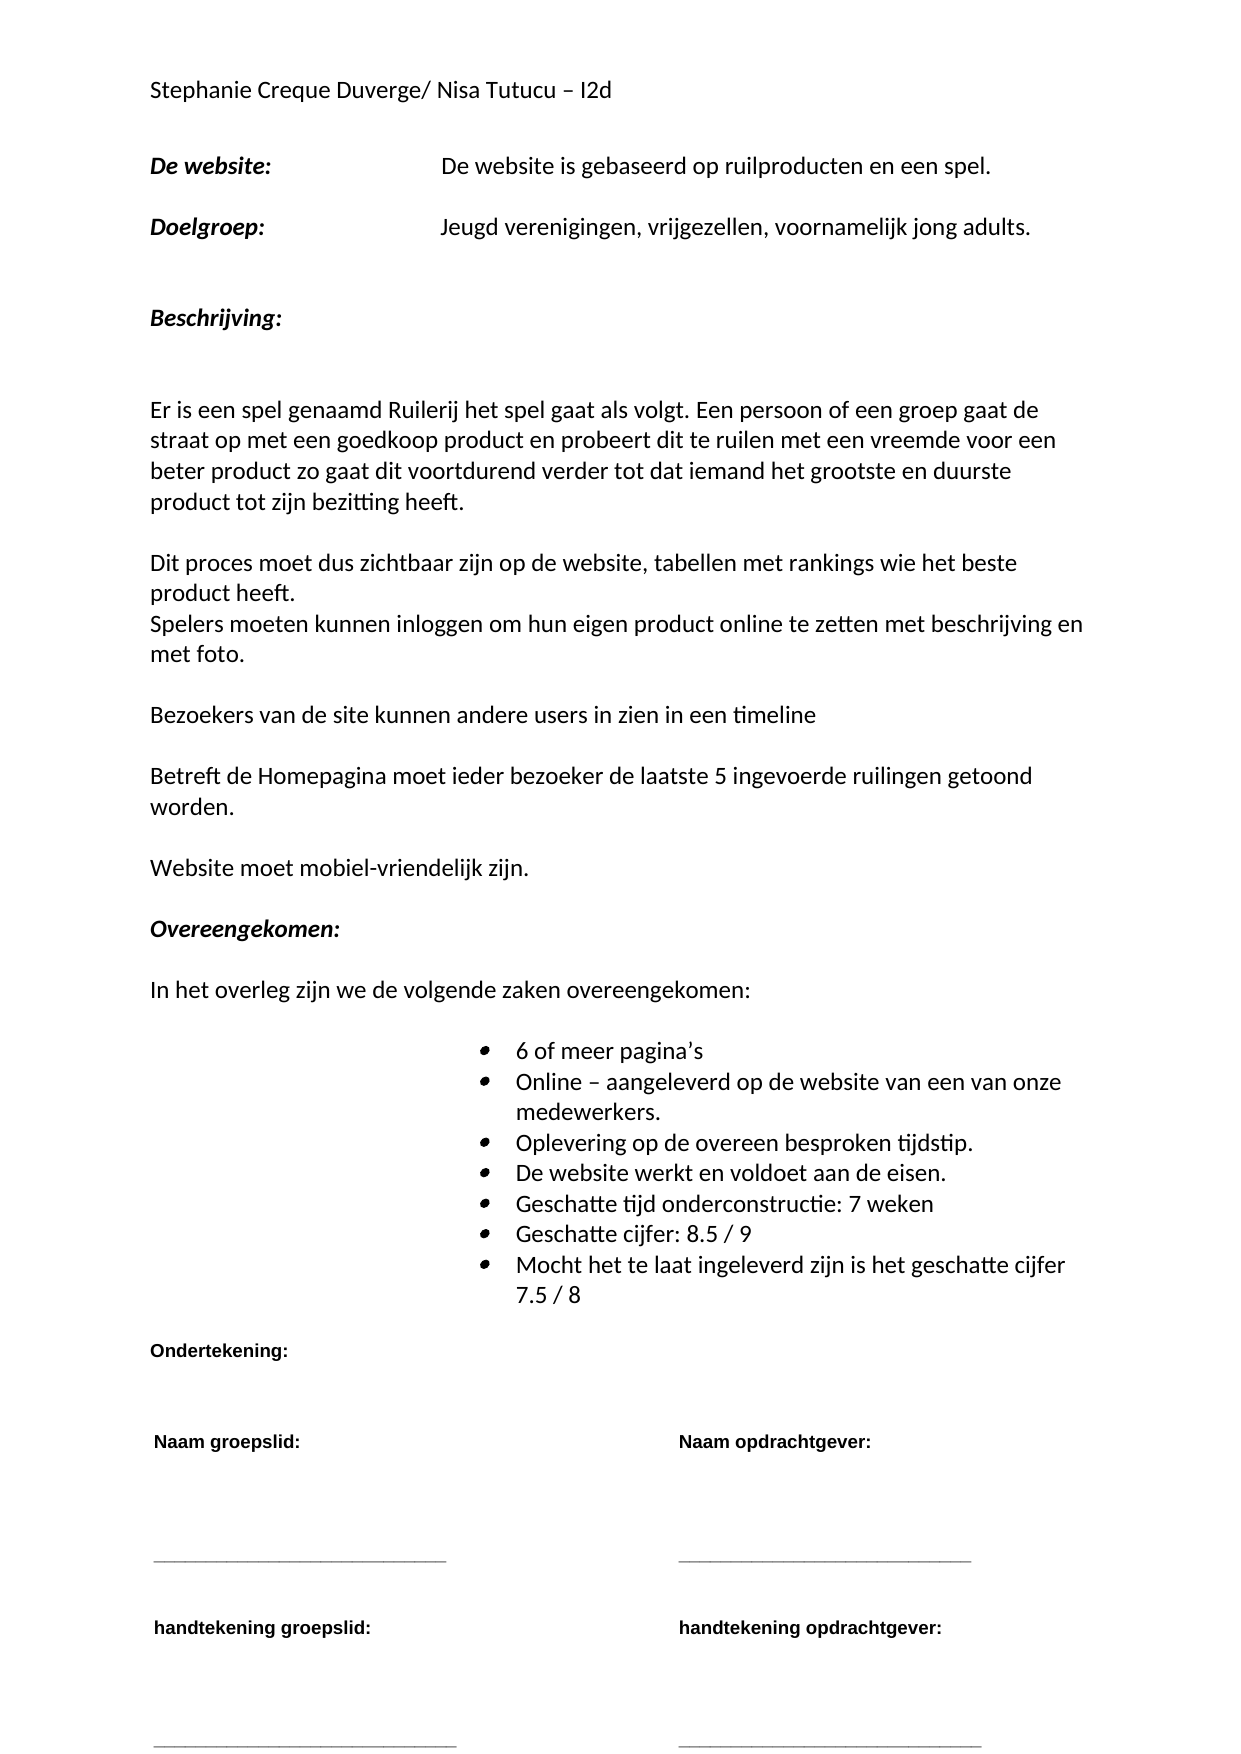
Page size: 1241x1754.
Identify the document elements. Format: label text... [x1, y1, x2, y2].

text Betreft de Homepagina moet ieder bezoeker de laatste 5 ingevoerde ruilingen getoond worden. [150, 760, 1090, 821]
list Geschatte tijd onderconstructie: 7 weken [478, 1188, 1090, 1218]
list De website werkt en voldoet aan de eisen. [478, 1157, 1090, 1188]
text Doelgroep: Jeugd verenigingen, vrijgezellen, voornamelijk jong adults. [150, 211, 1090, 242]
list Mocht het te laat ingeleverd zijn is het geschatte cijfer 7.5 / 8 [478, 1249, 1090, 1310]
list Oplevering op de overeen besproken tijdstip. [478, 1127, 1090, 1157]
text Ondertekening: [150, 1340, 1090, 1362]
list Geschatte cijfer: 8.5 / 9 [478, 1218, 1090, 1249]
list Online – aangeleverd op de website van een van onze medewerkers. [478, 1066, 1090, 1127]
text De website: De website is gebaseerd op ruilproducten en een spel. [150, 150, 1090, 181]
text Dit proces moet dus zichtbaar zijn op de website, tabellen met rankings wie het beste product heeft. [150, 547, 1090, 608]
text In het overleg zijn we de volgende zaken overeengekomen: [150, 974, 1090, 1004]
text Website moet mobiel-vriendelijk zijn. [150, 852, 1090, 882]
text Bezoekers van de site kunnen andere users in zien in een timeline [150, 699, 1090, 730]
text Spelers moeten kunnen inloggen om hun eigen product online te zetten met beschrijving en met foto. [150, 608, 1090, 669]
text Overeengekomen: [150, 913, 1090, 943]
text Beschrijving: [150, 303, 1090, 333]
list 6 of meer pagina’s [478, 1035, 1090, 1066]
text Er is een spel genaamd Ruilerij het spel gaat als volgt. Een persoon of een groep gaat de straat op met een goedkoop product en probeert dit te ruilen met een vreemde voor een beter product zo gaat dit voortdurend verder tot dat iemand het grootste en duurste product tot zijn bezitting heeft. [150, 394, 1090, 516]
